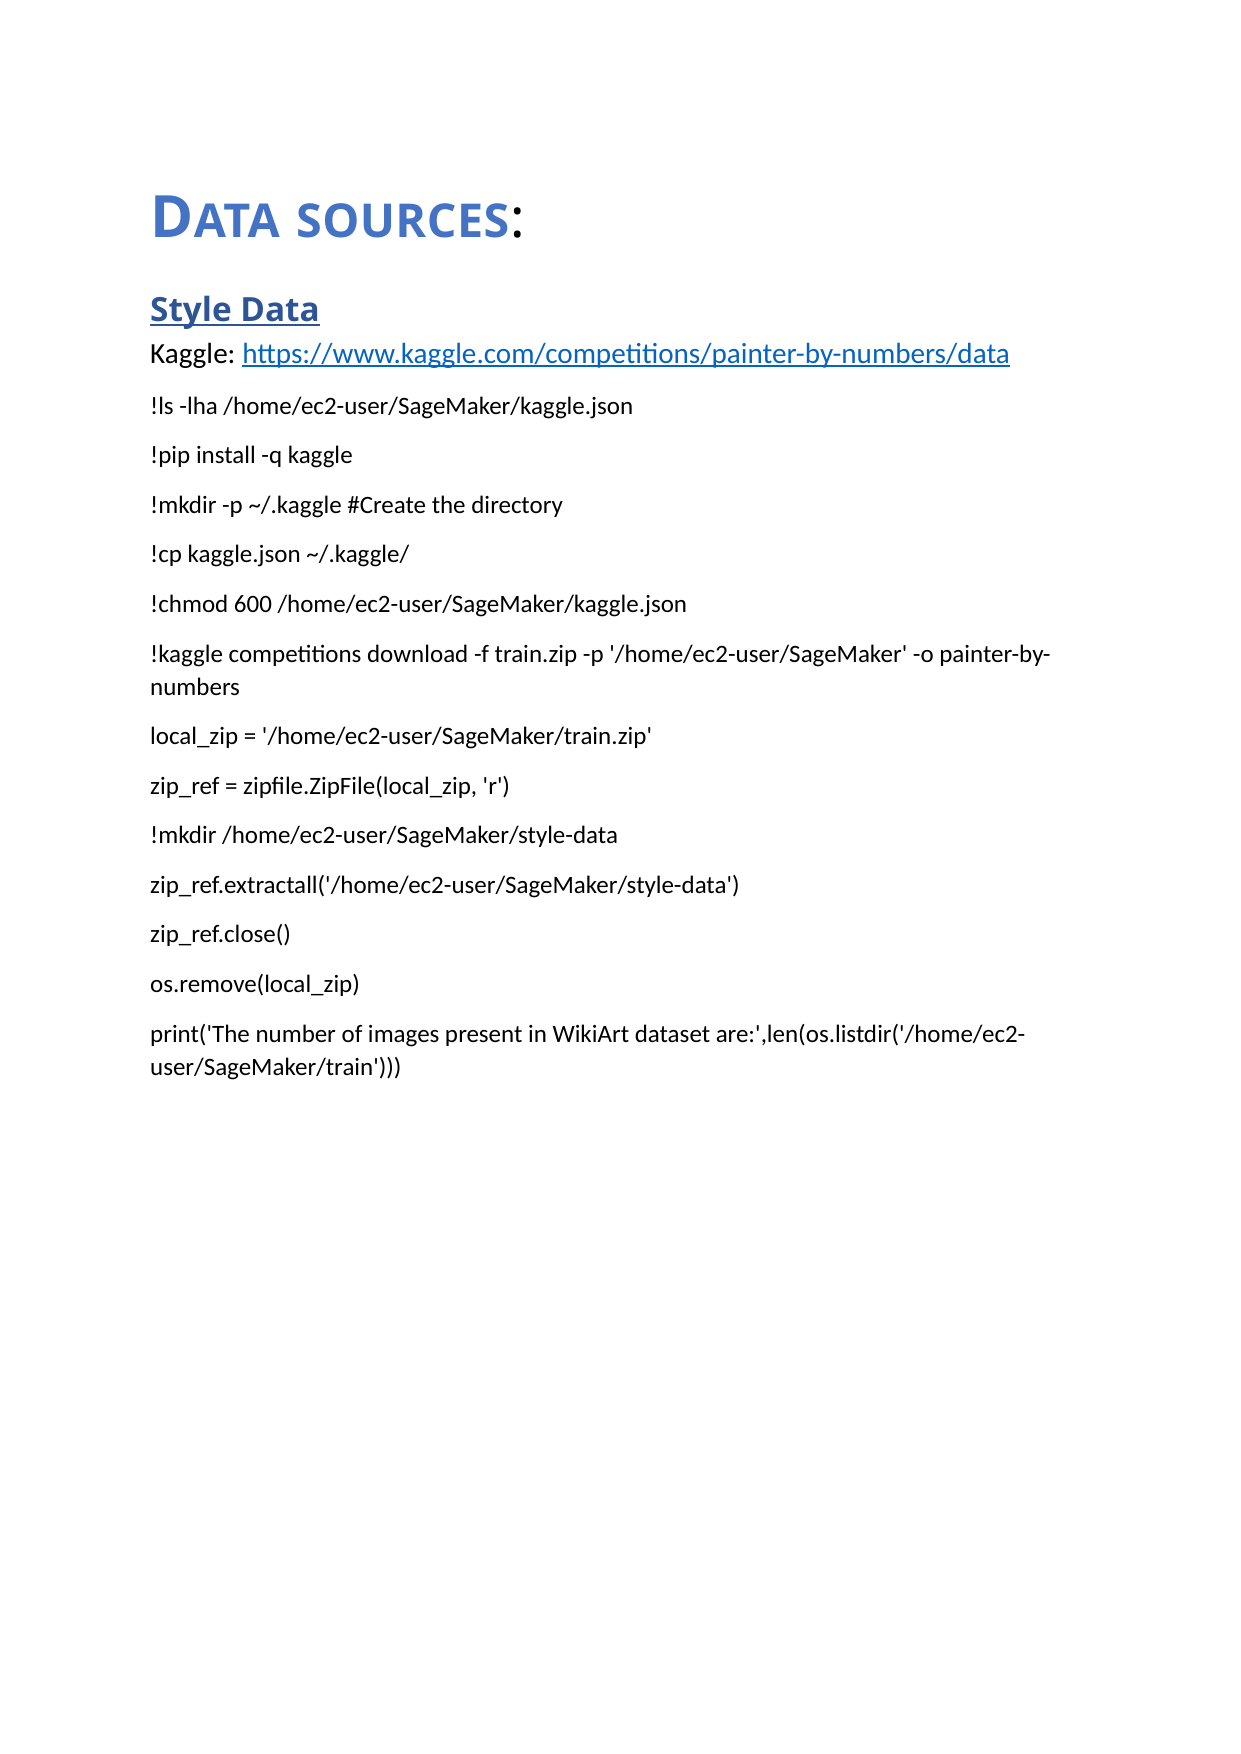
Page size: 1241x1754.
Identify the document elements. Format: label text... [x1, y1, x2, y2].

subtitle Style Data [150, 286, 1090, 331]
text !ls -lha /home/ec2-user/SageMaker/kaggle.json [150, 390, 1090, 420]
text Kaggle: https://www.kaggle.com/competitions/painter-by-numbers/data [150, 335, 1090, 370]
text os.remove(local_zip) [150, 968, 1090, 999]
text !mkdir -p ~/.kaggle #Create the directory [150, 489, 1090, 519]
text print('The number of images present in WikiArt dataset are:',len(os.listdir('/home/ec2-user/SageMaker/train'))) [150, 1018, 1090, 1081]
text !mkdir /home/ec2-user/SageMaker/style-data [150, 819, 1090, 850]
text zip_ref.close() [150, 919, 1090, 949]
text !chmod 600 /home/ec2-user/SageMaker/kaggle.json [150, 588, 1090, 619]
text !pip install -q kaggle [150, 439, 1090, 470]
text zip_ref.extractall('/home/ec2-user/SageMaker/style-data') [150, 869, 1090, 899]
subtitle Data sources: [150, 175, 1090, 254]
text local_zip = '/home/ec2-user/SageMaker/train.zip' [150, 720, 1090, 751]
text !kaggle competitions download -f train.zip -p '/home/ec2-user/SageMaker' -o painter-by-numbers [150, 638, 1090, 701]
text !cp kaggle.json ~/.kaggle/ [150, 539, 1090, 569]
text zip_ref = zipfile.ZipFile(local_zip, 'r') [150, 770, 1090, 800]
